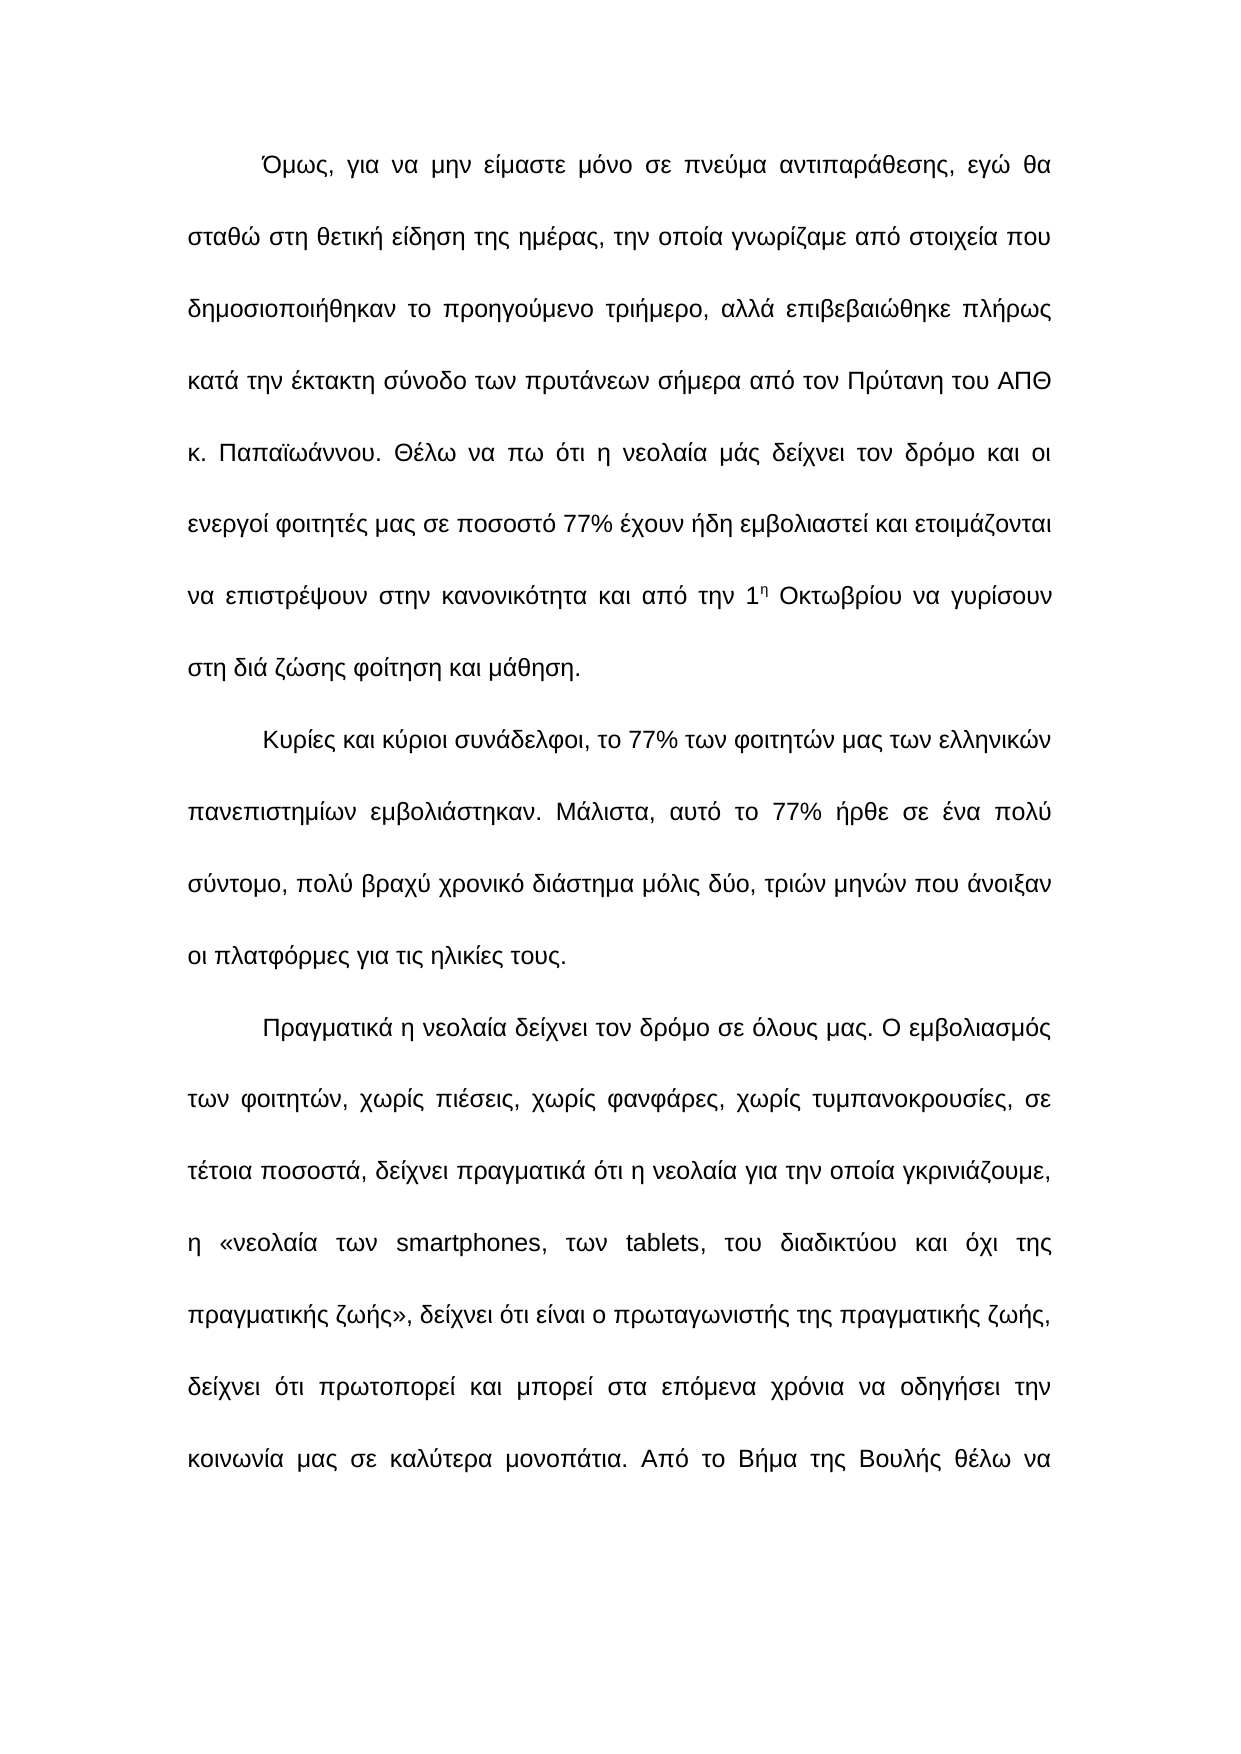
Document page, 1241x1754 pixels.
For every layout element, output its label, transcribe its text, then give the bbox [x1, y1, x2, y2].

text Όμως, για να μην είμαστε μόνο σε πνεύμα αντιπαράθεσης, εγώ θα σταθώ στη θετική είδηση της ημέρας, την οποία γνωρίζαμε από στοιχεία που δημοσιοποιήθηκαν το προηγούμενο τριήμερο, αλλά επιβεβαιώθηκε πλήρως κατά την έκτακτη σύνοδο των πρυτάνεων σήμερα από τον Πρύτανη του ΑΠΘ κ. Παπαϊωάννου. Θέλω να πω ότι η νεολαία μάς δείχνει τον δρόμο και οι ενεργοί φοιτητές μας σε ποσοστό 77% έχουν ήδη εμβολιαστεί και ετοιμάζονται να επιστρέψουν στην κανονικότητα και από την 1η Οκτωβρίου να γυρίσουν στη διά ζώσης φοίτηση και μάθηση. [187, 150, 1053, 682]
text Κυρίες και κύριοι συνάδελφοι, το 77% των φοιτητών μας των ελληνικών πανεπιστημίων εμβολιάστηκαν. Μάλιστα, αυτό το 77% ήρθε σε ένα πολύ σύντομο, πολύ βραχύ χρονικό διάστημα μόλις δύο, τριών μηνών που άνοιξαν οι πλατφόρμες για τις ηλικίες τους. [187, 725, 1053, 969]
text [187, 1168, 1053, 1472]
